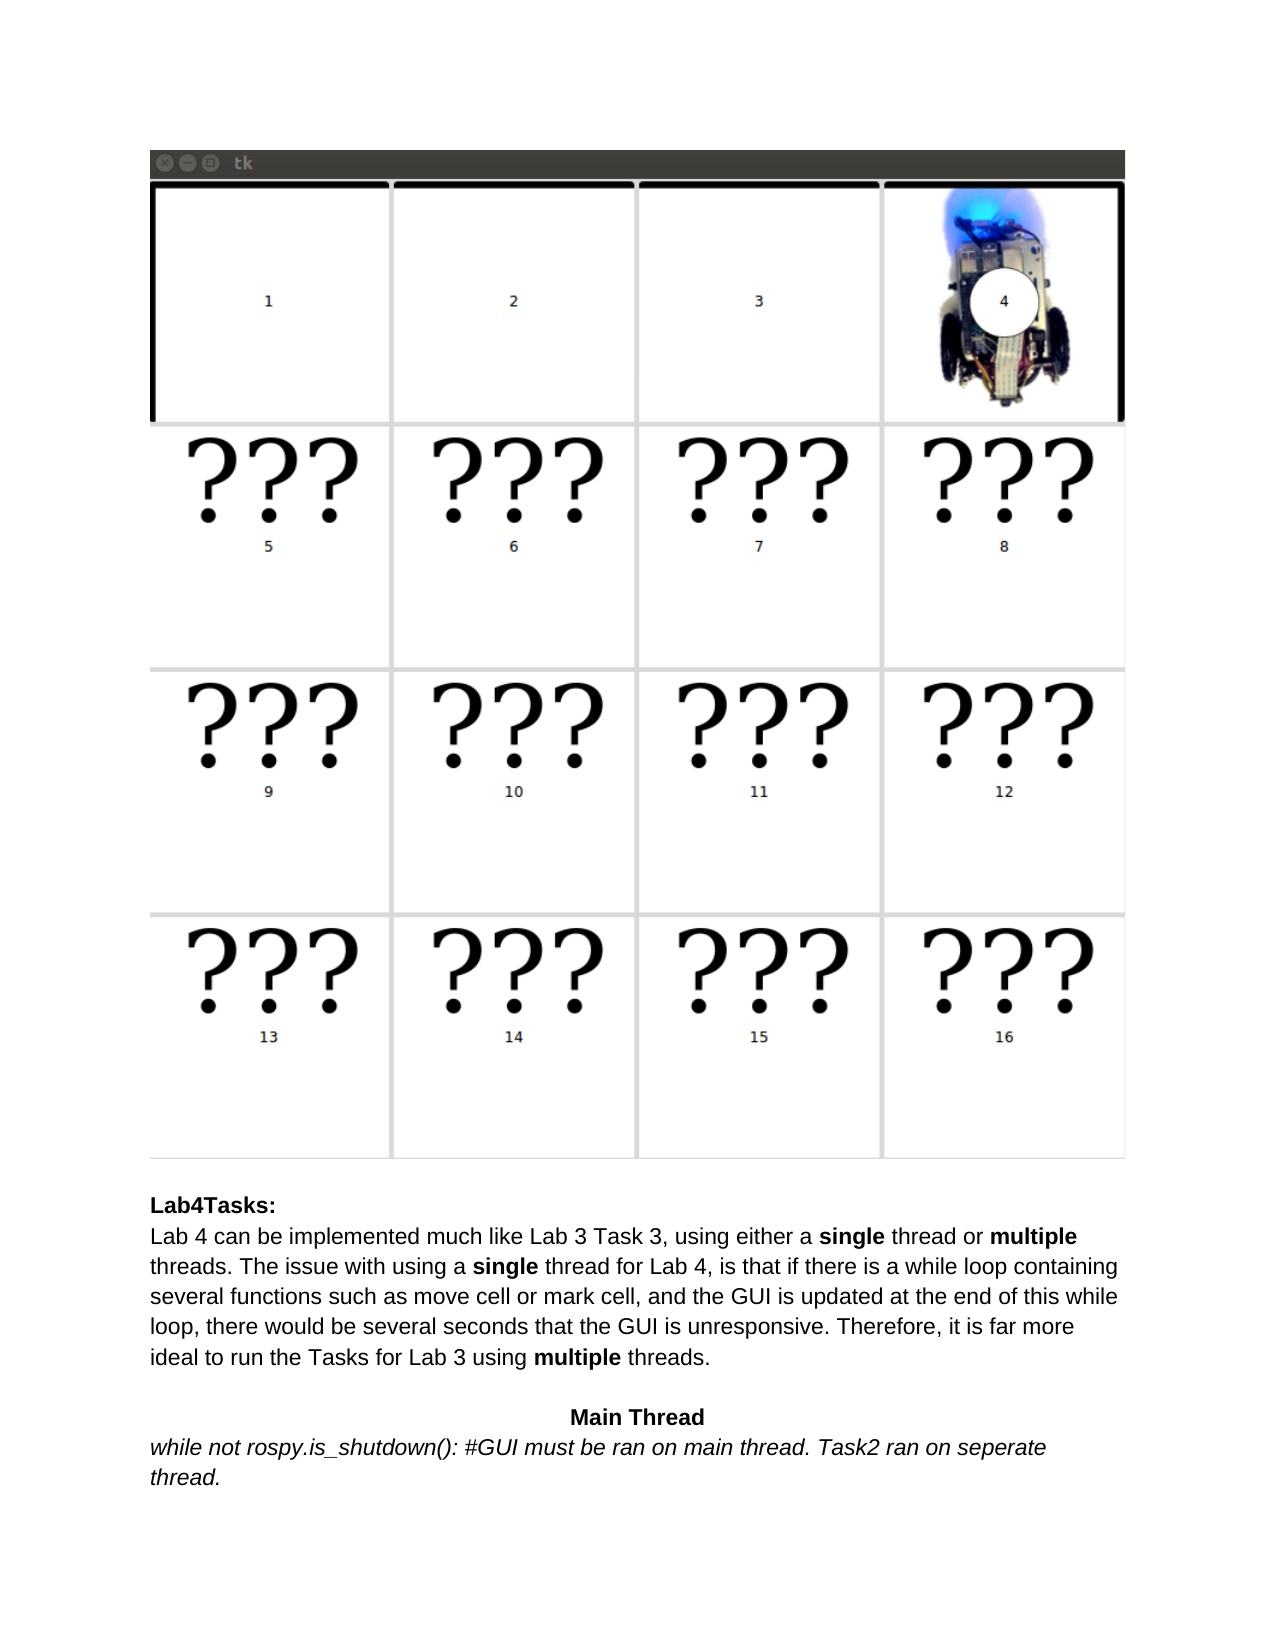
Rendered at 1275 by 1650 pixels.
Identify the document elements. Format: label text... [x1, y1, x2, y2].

text Lab4Tasks: [150, 1192, 1125, 1219]
text Main Thread [150, 1404, 1125, 1430]
text Lab 4 can be implemented much like Lab 3 Task 3, using either a single thread or multiple threads. The issue with using a single thread for Lab 4, is that if there is a while loop containing several functions such as move cell or mark cell, and the GUI is updated at the end of this while loop, there would be several seconds that the GUI is unresponsive. Therefore, it is far more ideal to run the Tasks for Lab 3 using multiple threads. [150, 1223, 1125, 1370]
text while not rospy.is_shutdown(): #GUI must be ran on main thread. Task2 ran on seperate thread. [150, 1434, 1125, 1491]
picture [150, 150, 1125, 1159]
